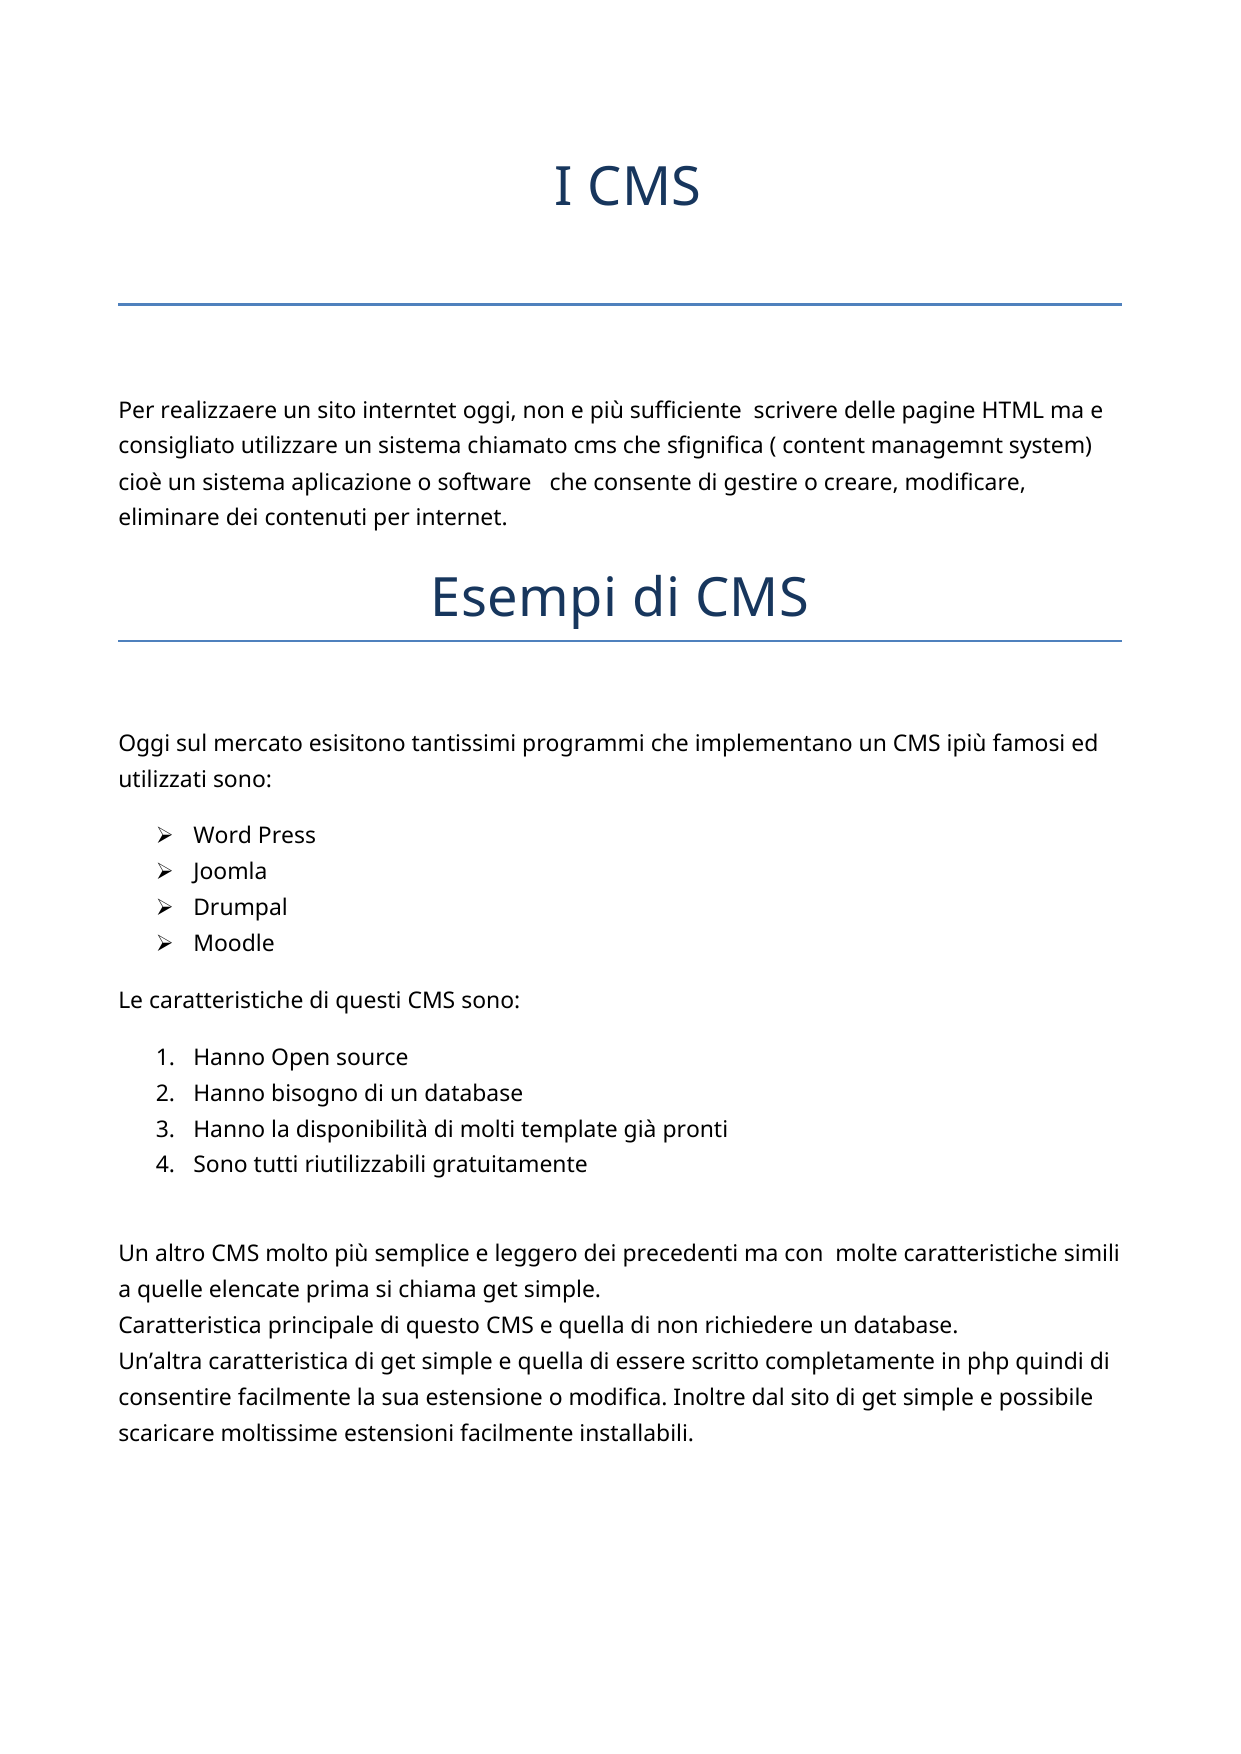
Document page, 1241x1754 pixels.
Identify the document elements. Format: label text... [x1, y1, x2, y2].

list Word Press [156, 819, 1122, 851]
text Le caratteristiche di questi CMS sono: [118, 984, 1122, 1015]
text Per realizzaere un sito interntet oggi, non e più sufficiente scrivere delle pagine HTML ma e consigliato utilizzare un sistema chiamato cms che sfignifica ( content managemnt system) cioè un sistema aplicazione o software che consente di gestire o creare, modificare, eliminare dei contenuti per internet. [118, 393, 1122, 533]
title I CMS [118, 148, 1122, 221]
title Esempi di CMS [118, 558, 1122, 640]
text Oggi sul mercato esisitono tantissimi programmi che implementano un CMS ipiù famosi ed utilizzati sono: [118, 727, 1122, 794]
list Hanno Open source [156, 1041, 1122, 1072]
list Joomla [156, 855, 1122, 886]
list Hanno bisogno di un database [156, 1077, 1122, 1108]
list Drumpal [156, 891, 1122, 922]
list Sono tutti riutilizzabili gratuitamente [156, 1148, 1122, 1212]
list Moodle [156, 927, 1122, 958]
list Hanno la disponibilità di molti template già pronti [156, 1112, 1122, 1144]
text Un altro CMS molto più semplice e leggero dei precedenti ma con molte caratteristiche simili a quelle elencate prima si chiama get simple. Caratteristica principale di questo CMS e quella di non richiedere un database. Un’altra caratteristica di get simple e quella di essere scritto completamente in php quindi di consentire facilmente la sua estensione o modifica. Inoltre dal sito di get simple e possibile scaricare moltissime estensioni facilmente installabili. [118, 1237, 1122, 1544]
